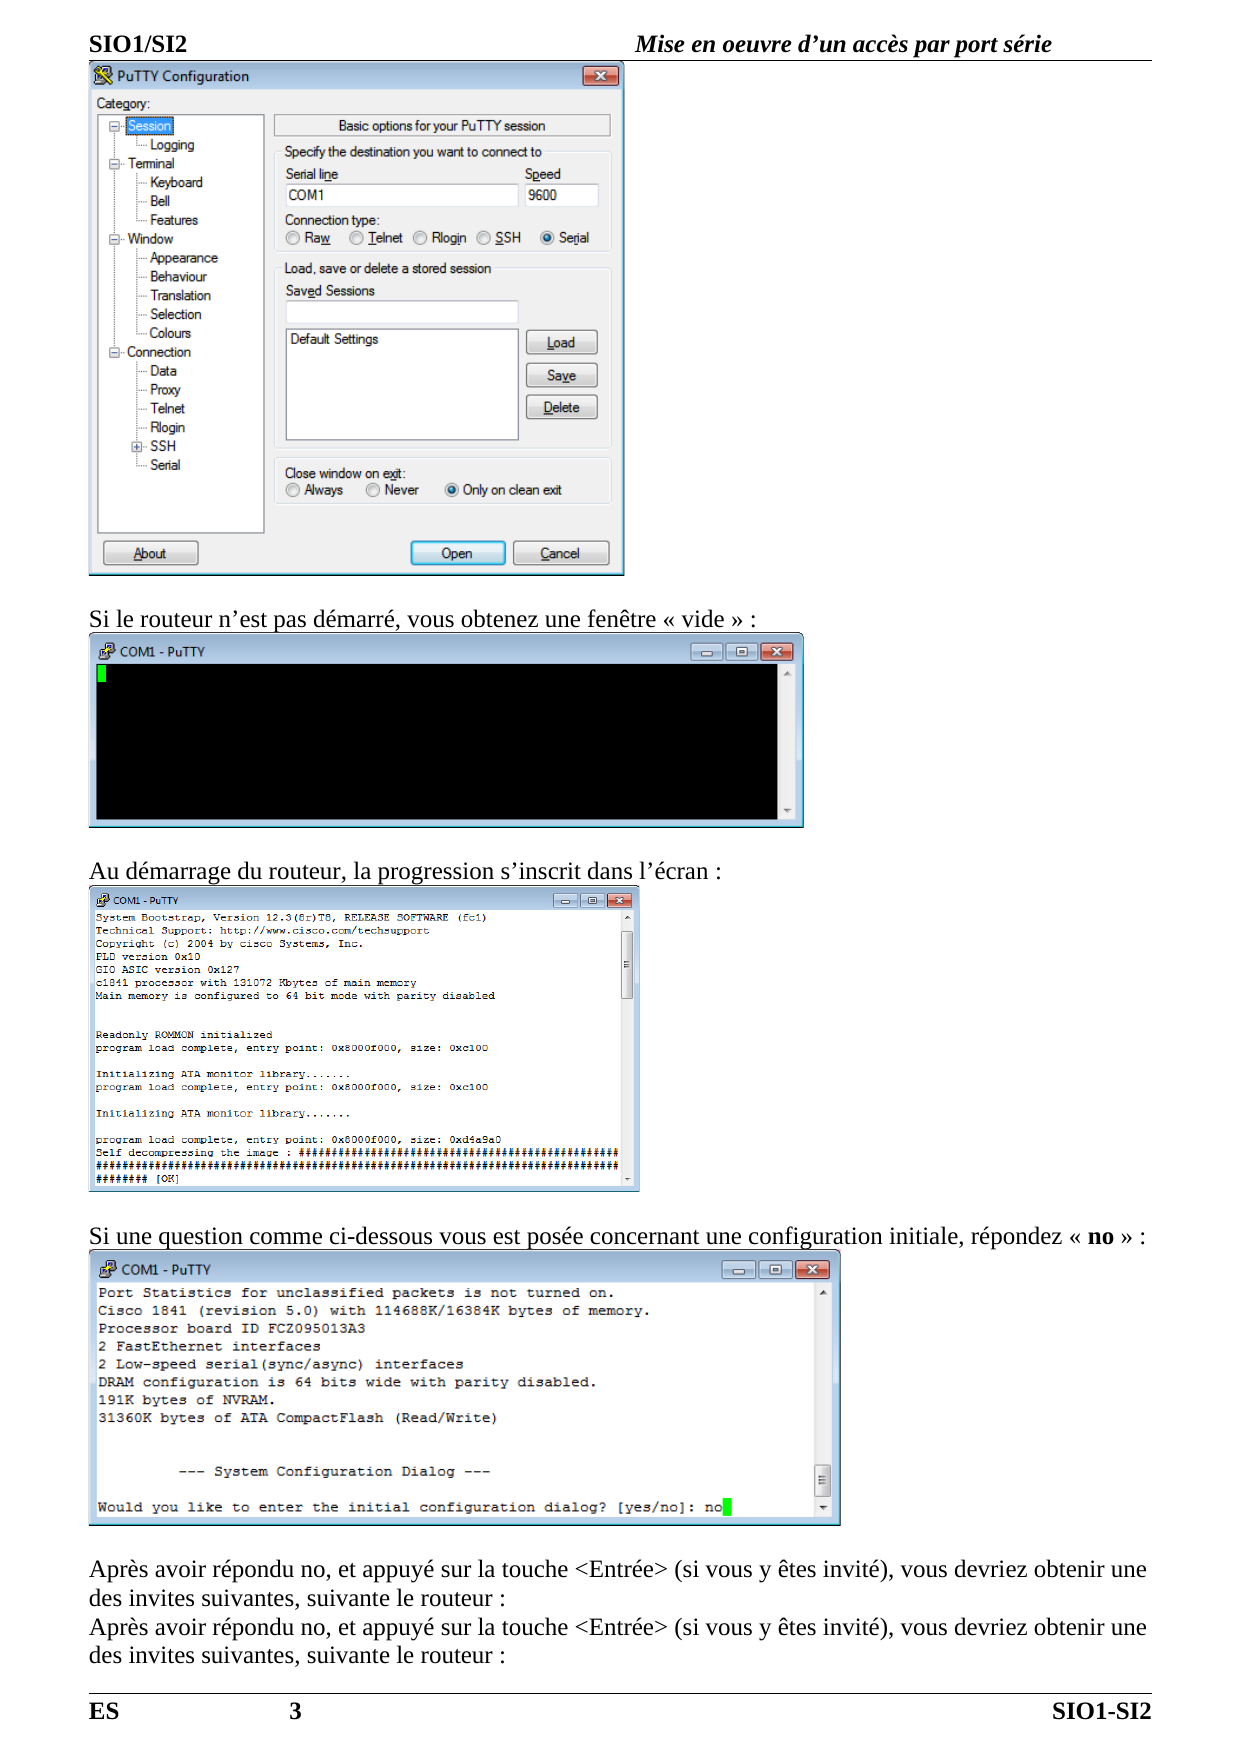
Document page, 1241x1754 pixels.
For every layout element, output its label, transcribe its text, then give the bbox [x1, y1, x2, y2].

picture [88, 632, 804, 828]
picture [88, 1249, 841, 1526]
picture [88, 885, 640, 1192]
text Après avoir répondu no, et appuyé sur la touche <Entrée> (si vous y êtes invité), vous devriez obtenir une des invites suivantes, suivante le routeur : [89, 1554, 1152, 1612]
text Si le routeur n’est pas démarré, vous obtenez une fenêtre « vide » : [89, 604, 1152, 633]
picture [88, 61, 625, 576]
text Si une question comme ci-dessous vous est posée concernant une configuration initiale, répondez « no » : [89, 1221, 1152, 1249]
text Au démarrage du routeur, la progression s’inscrit dans l’écran : [89, 856, 1152, 885]
text Après avoir répondu no, et appuyé sur la touche <Entrée> (si vous y êtes invité), vous devriez obtenir une des invites suivantes, suivante le routeur : [89, 1612, 1152, 1669]
